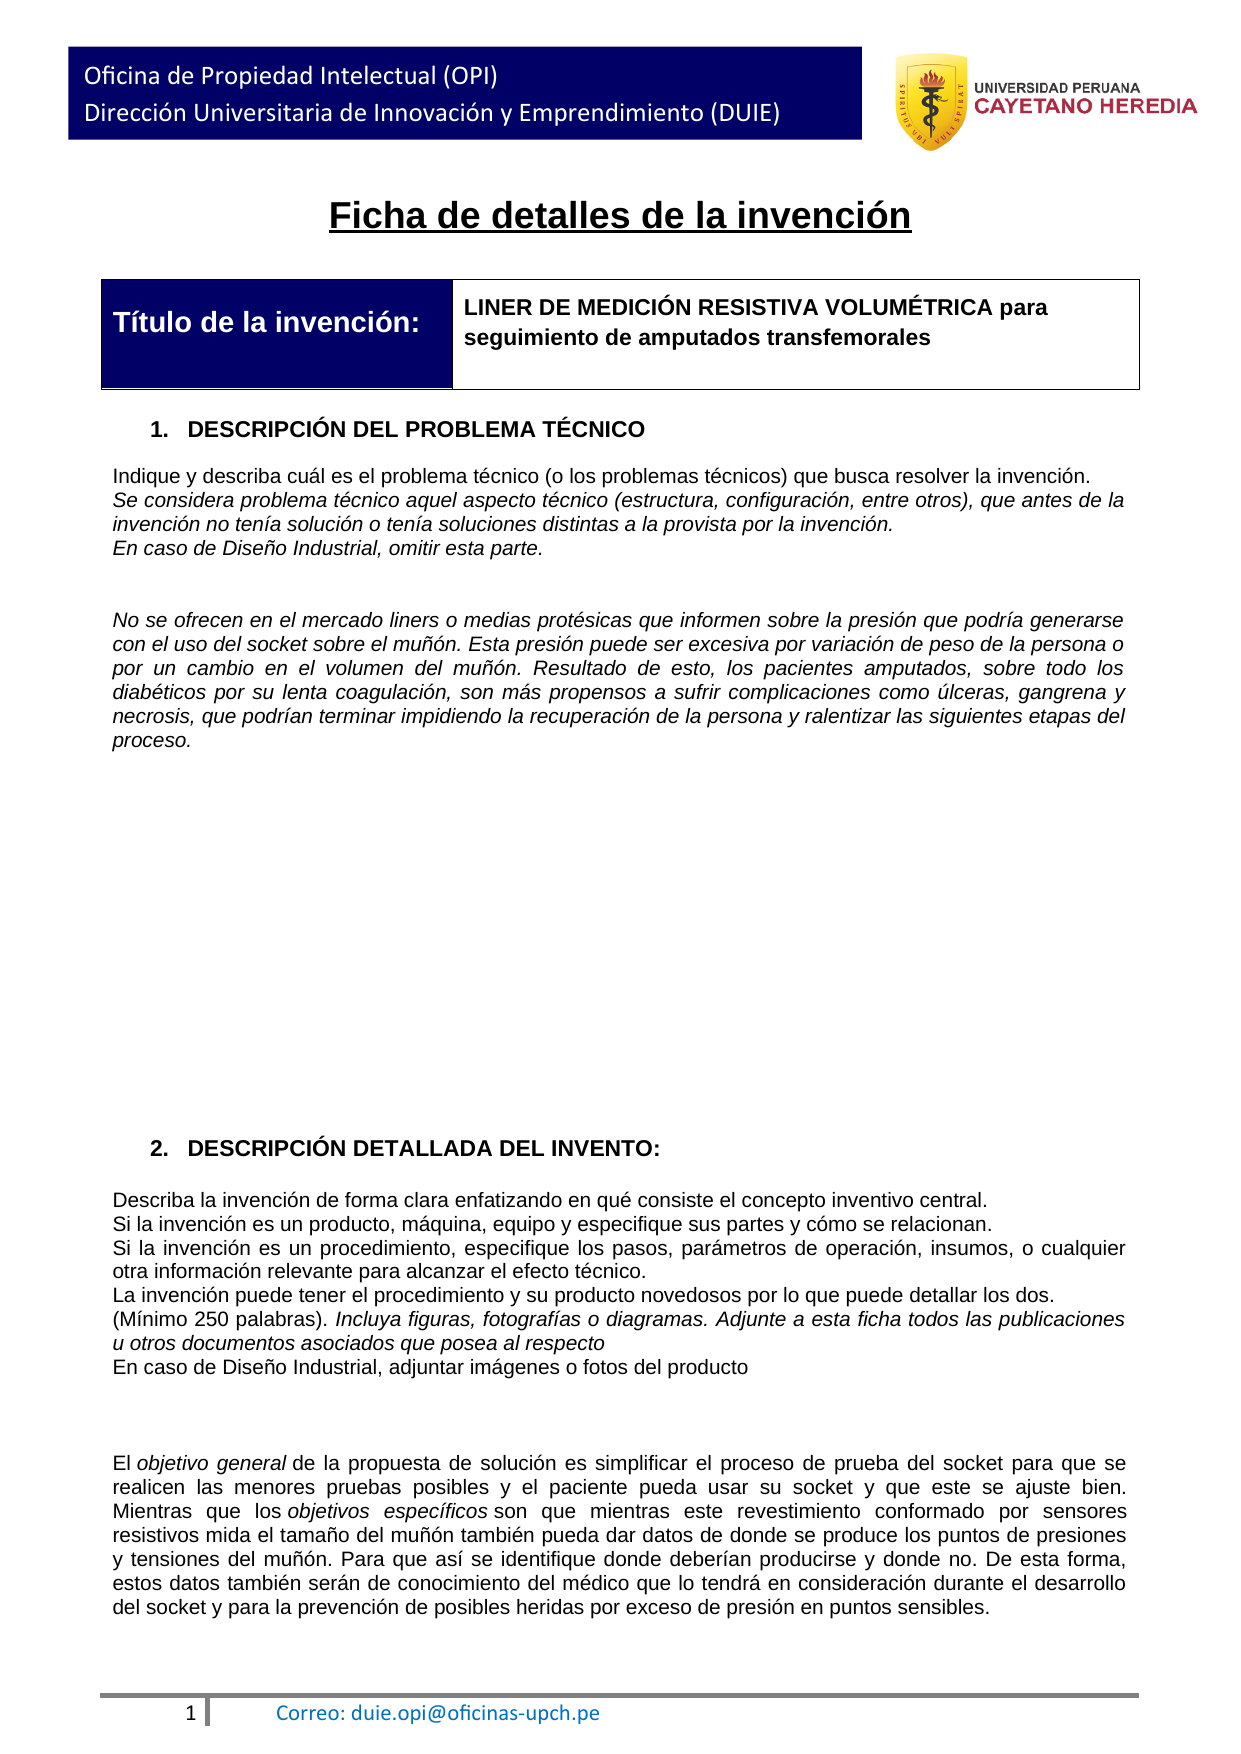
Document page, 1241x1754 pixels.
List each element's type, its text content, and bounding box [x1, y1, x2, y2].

text Indique y describa cuál es el problema técnico (o los problemas técnicos) que busca resolver la invención. [112, 464, 1128, 488]
text Si la invención es un procedimiento, especifique los pasos, parámetros de operación, insumos, o cualquier otra información relevante para alcanzar el efecto técnico. [112, 1235, 1128, 1283]
list DESCRIPCIÓN DEL PROBLEMA TÉCNICO [150, 416, 1128, 442]
text Describa la invención de forma clara enfatizando en qué consiste el concepto inventivo central. [112, 1187, 1128, 1211]
table_header LINER DE MEDICIÓN RESISTIVA VOLUMÉTRICA para seguimiento de amputados transfemorales [453, 280, 1139, 388]
text En caso de Diseño Industrial, adjuntar imágenes o fotos del producto [112, 1355, 1128, 1379]
text La invención puede tener el procedimiento y su producto novedosos por lo que puede detallar los dos. [112, 1283, 1128, 1307]
text Ficha de detalles de la invención [112, 193, 1128, 236]
table_header Título de la invención: [102, 280, 452, 388]
text En caso de Diseño Industrial, omitir esta parte. [112, 536, 1128, 560]
text El objetivo general de la propuesta de solución es simplificar el proceso de prueba del socket para que se realicen las menores pruebas posibles y el paciente pueda usar su socket y que este se ajuste bien. Mientras que los objetivos específicos son que mientras este revestimiento conformado por sensores resistivos mida el tamaño del muñón también pueda dar datos de donde se produce los puntos de presiones y tensiones del muñón. Para que así se identifique donde deberían producirse y donde no. De esta forma, estos datos también serán de conocimiento del médico que lo tendrá en consideración durante el desarrollo del socket y para la prevención de posibles heridas por exceso de presión en puntos sensibles. [112, 1451, 1128, 1619]
text (Mínimo 250 palabras). Incluya figuras, fotografías o diagramas. Adjunte a esta ficha todos las publicaciones u otros documentos asociados que posea al respecto [112, 1307, 1128, 1355]
text Si la invención es un producto, máquina, equipo y especifique sus partes y cómo se relacionan. [112, 1211, 1128, 1235]
text No se ofrecen en el mercado liners o medias protésicas que informen sobre la presión que podría generarse con el uso del socket sobre el muñón. Esta presión puede ser excesiva por variación de peso de la persona o por un cambio en el volumen del muñón. Resultado de esto, los pacientes amputados, sobre todo los diabéticos por su lenta coagulación, son más propensos a sufrir complicaciones como úlceras, gangrena y necrosis, que podrían terminar impidiendo la recuperación de la persona y ralentizar las siguientes etapas del proceso. [112, 608, 1128, 751]
picture [895, 53, 1199, 151]
list DESCRIPCIÓN DETALLADA DEL INVENTO: [150, 1135, 1128, 1161]
text Se considera problema técnico aquel aspecto técnico (estructura, configuración, entre otros), que antes de la invención no tenía solución o tenía soluciones distintas a la provista por la invención. [112, 488, 1128, 536]
